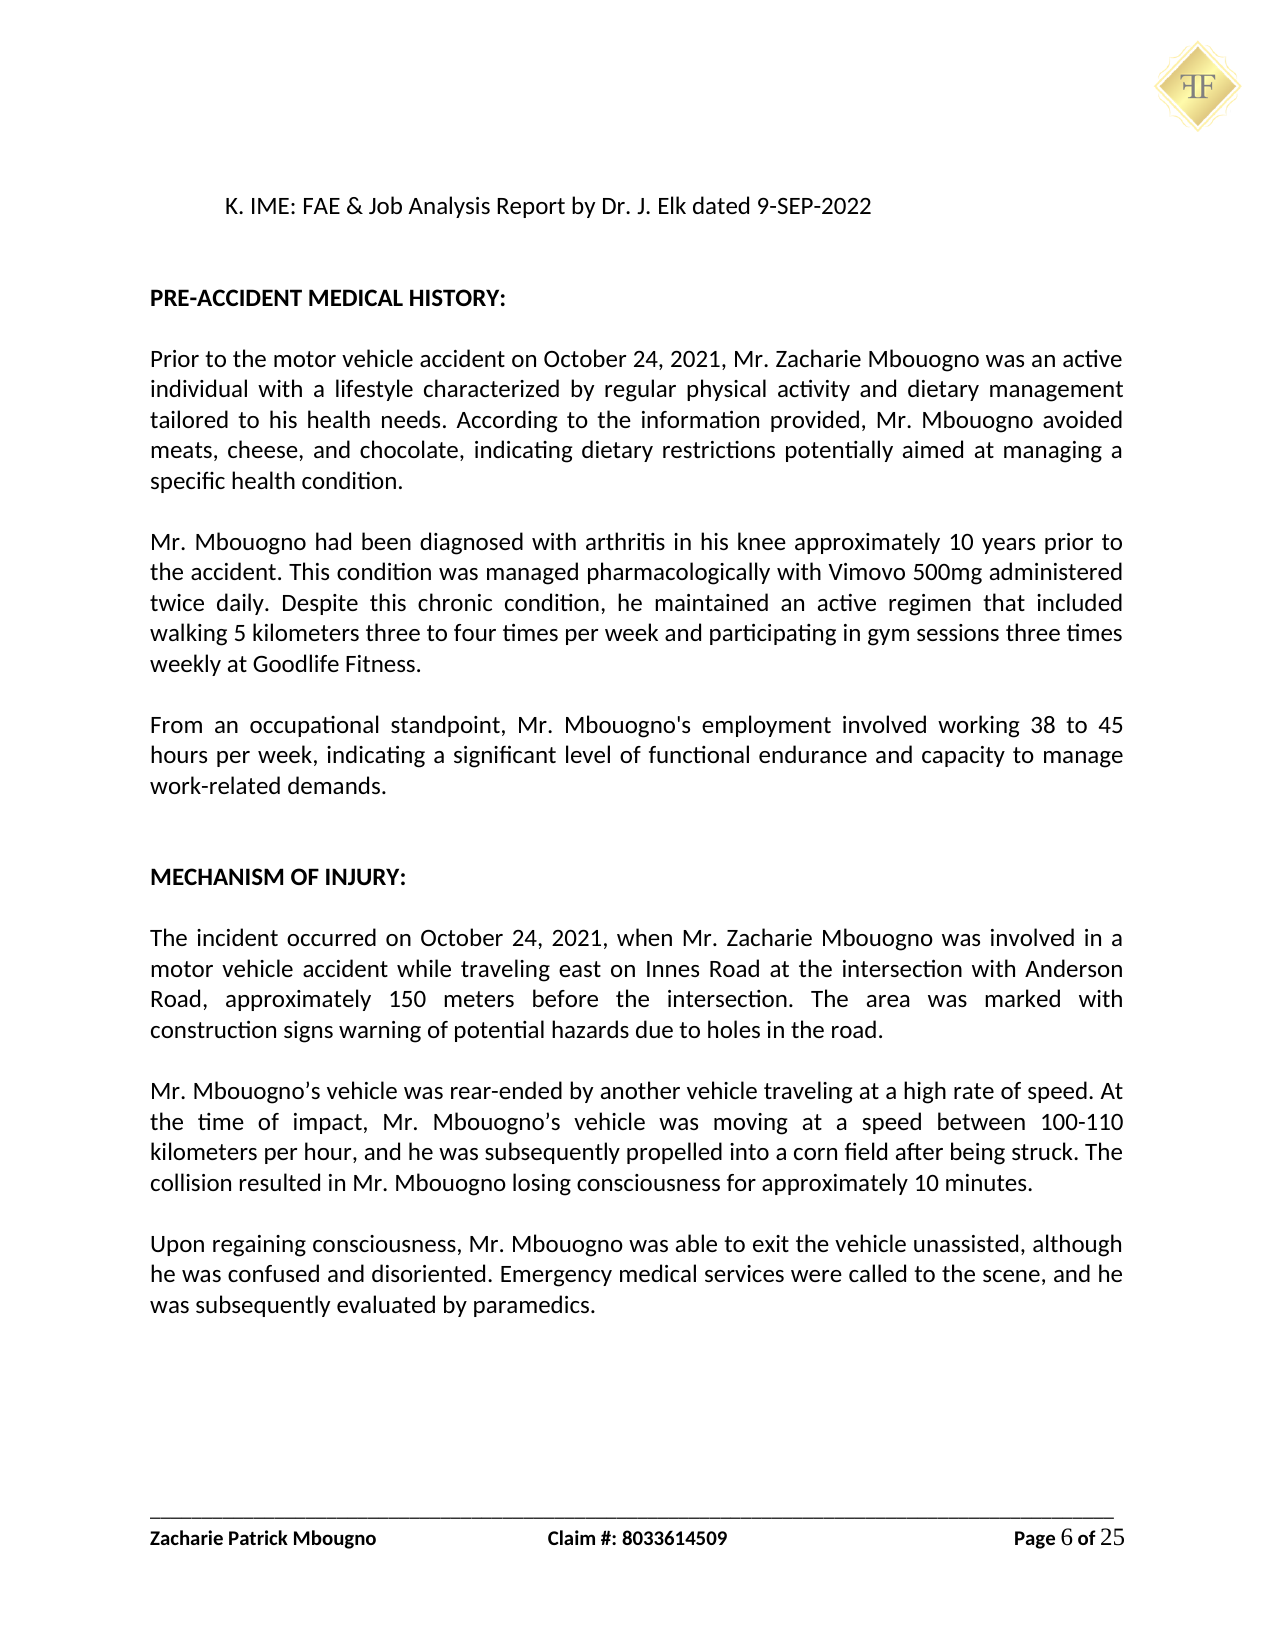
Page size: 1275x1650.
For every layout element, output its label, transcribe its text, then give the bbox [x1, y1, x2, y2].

text Upon regaining consciousness, Mr. Mbouogno was able to exit the vehicle unassisted, although he was confused and disoriented. Emergency medical services were called to the scene, and he was subsequently evaluated by paramedics. [150, 1228, 1125, 1319]
text Mr. Mbouogno had been diagnosed with arthritis in his knee approximately 10 years prior to the accident. This condition was managed pharmacologically with Vimovo 500mg administered twice daily. Despite this chronic condition, he maintained an active regimen that included walking 5 kilometers three to four times per week and participating in gym sessions three times weekly at Goodlife Fitness. [150, 526, 1125, 678]
text The incident occurred on October 24, 2021, when Mr. Zacharie Mbouogno was involved in a motor vehicle accident while traveling east on Innes Road at the intersection with Anderson Road, approximately 150 meters before the intersection. The area was marked with construction signs warning of potential hazards due to holes in the road. [150, 923, 1125, 1045]
text PRE-ACCIDENT MEDICAL HISTORY: [150, 282, 1125, 312]
text K. IME: FAE & Job Analysis Report by Dr. J. Elk dated 9-SEP-2022 [150, 190, 1125, 221]
picture [1153, 28, 1243, 141]
text Prior to the motor vehicle accident on October 24, 2021, Mr. Zacharie Mbouogno was an active individual with a lifestyle characterized by regular physical activity and dietary management tailored to his health needs. According to the information provided, Mr. Mbouogno avoided meats, cheese, and chocolate, indicating dietary restrictions potentially aimed at managing a specific health condition. [150, 343, 1125, 495]
text From an occupational standpoint, Mr. Mbouogno's employment involved working 38 to 45 hours per week, indicating a significant level of functional endurance and capacity to manage work-related demands. [150, 709, 1125, 801]
text Mr. Mbouogno’s vehicle was rear-ended by another vehicle traveling at a high rate of speed. At the time of impact, Mr. Mbouogno’s vehicle was moving at a speed between 100-110 kilometers per hour, and he was subsequently propelled into a corn field after being struck. The collision resulted in Mr. Mbouogno losing consciousness for approximately 10 minutes. [150, 1075, 1125, 1197]
text MECHANISM OF INJURY: [150, 862, 1125, 892]
